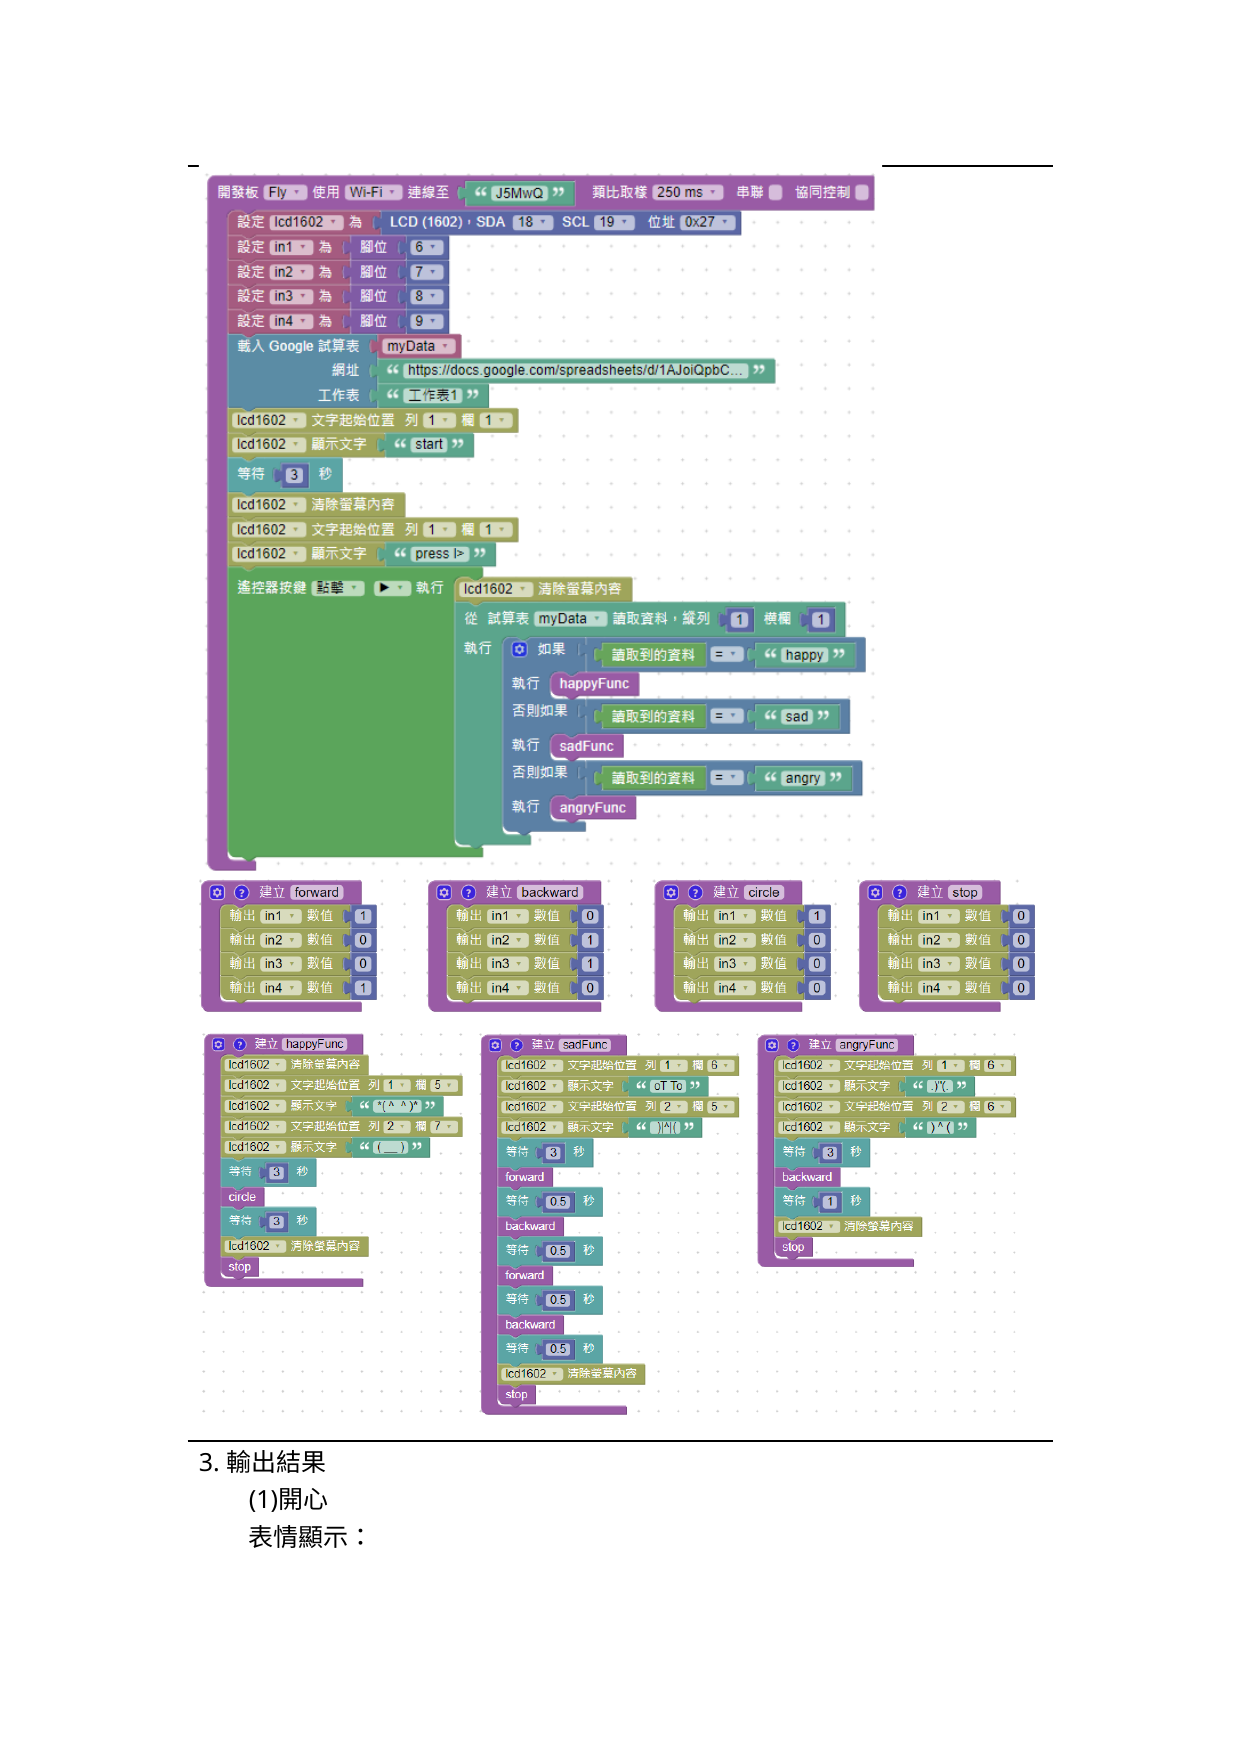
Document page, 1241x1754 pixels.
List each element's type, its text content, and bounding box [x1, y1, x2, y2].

picture [198, 877, 1038, 1015]
picture [198, 1027, 1022, 1420]
picture [198, 164, 883, 873]
table_cell [188, 167, 1053, 1439]
table_cell 3. 輸出結果 [188, 1442, 1053, 1479]
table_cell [188, 1479, 1053, 1554]
